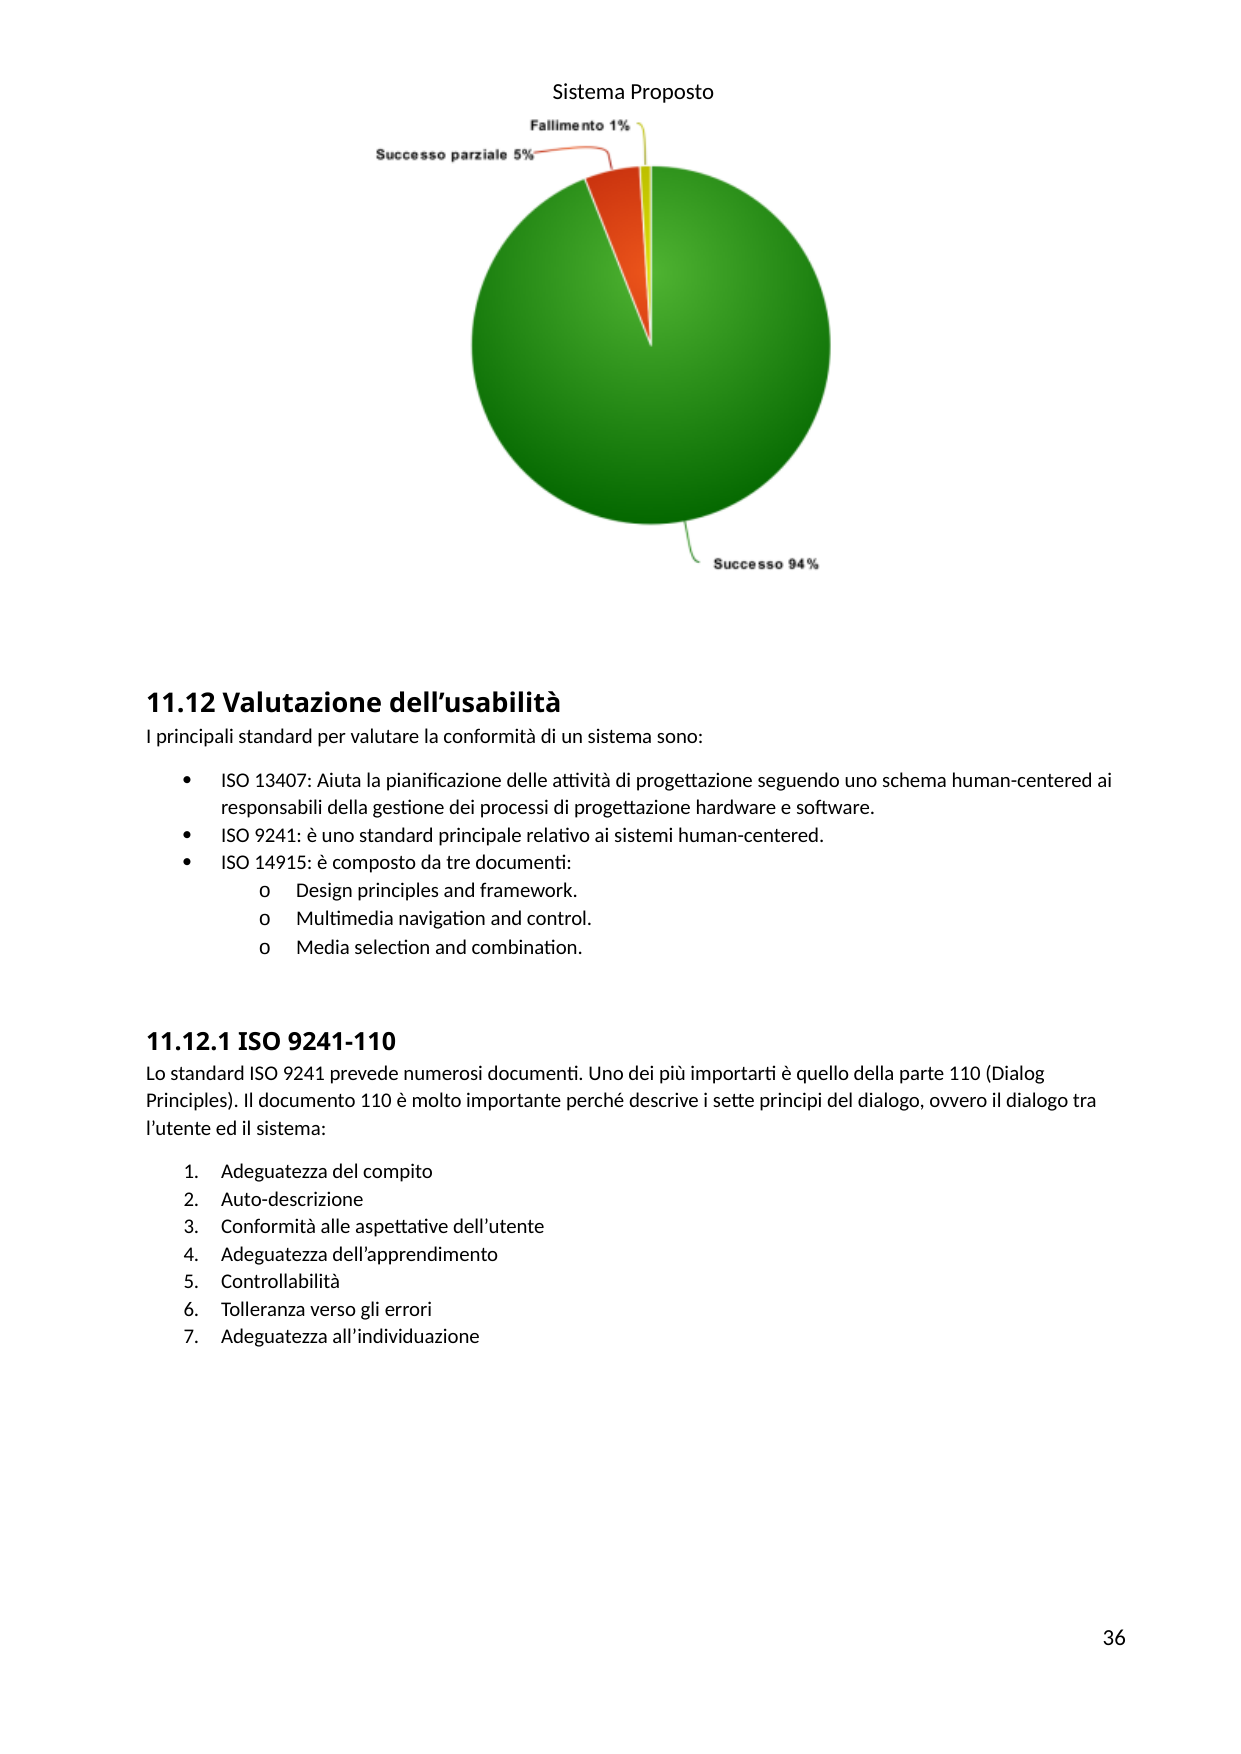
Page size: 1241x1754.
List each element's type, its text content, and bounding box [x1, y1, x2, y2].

list ISO 9241: è uno standard principale relativo ai sistemi human-centered. [183, 822, 1126, 847]
list Adeguatezza all’individuazione [183, 1323, 1126, 1348]
subtitle 11.12.1 ISO 9241-110 [146, 1023, 1126, 1057]
text I principali standard per valutare la conformità di un sistema sono: [146, 723, 1126, 748]
list Auto-descrizione [183, 1186, 1126, 1212]
list Conformità alle aspettative dell’utente [183, 1213, 1126, 1239]
list Design principles and framework. [258, 877, 1126, 903]
list Media selection and combination. [258, 934, 1126, 960]
list ISO 14915: è composto da tre documenti: [183, 849, 1126, 875]
picture [236, 104, 1035, 621]
list ISO 13407: Aiuta la pianificazione delle attività di progettazione seguendo uno schema human-centered ai responsabili della gestione dei processi di progettazione hardware e software. [183, 767, 1126, 820]
list Adeguatezza dell’apprendimento [183, 1241, 1126, 1266]
list Adeguatezza del compito [183, 1159, 1126, 1184]
subtitle 11.12 Valutazione dell’usabilità [146, 683, 1126, 720]
list Tolleranza verso gli errori [183, 1296, 1126, 1321]
text Lo standard ISO 9241 prevede numerosi documenti. Uno dei più importarti è quello della parte 110 (Dialog Principles). Il documento 110 è molto importante perché descrive i sette principi del dialogo, ovvero il dialogo tra l’utente ed il sistema: [146, 1060, 1126, 1140]
list Multimedia navigation and control. [258, 905, 1126, 932]
list Controllabilità [183, 1268, 1126, 1294]
